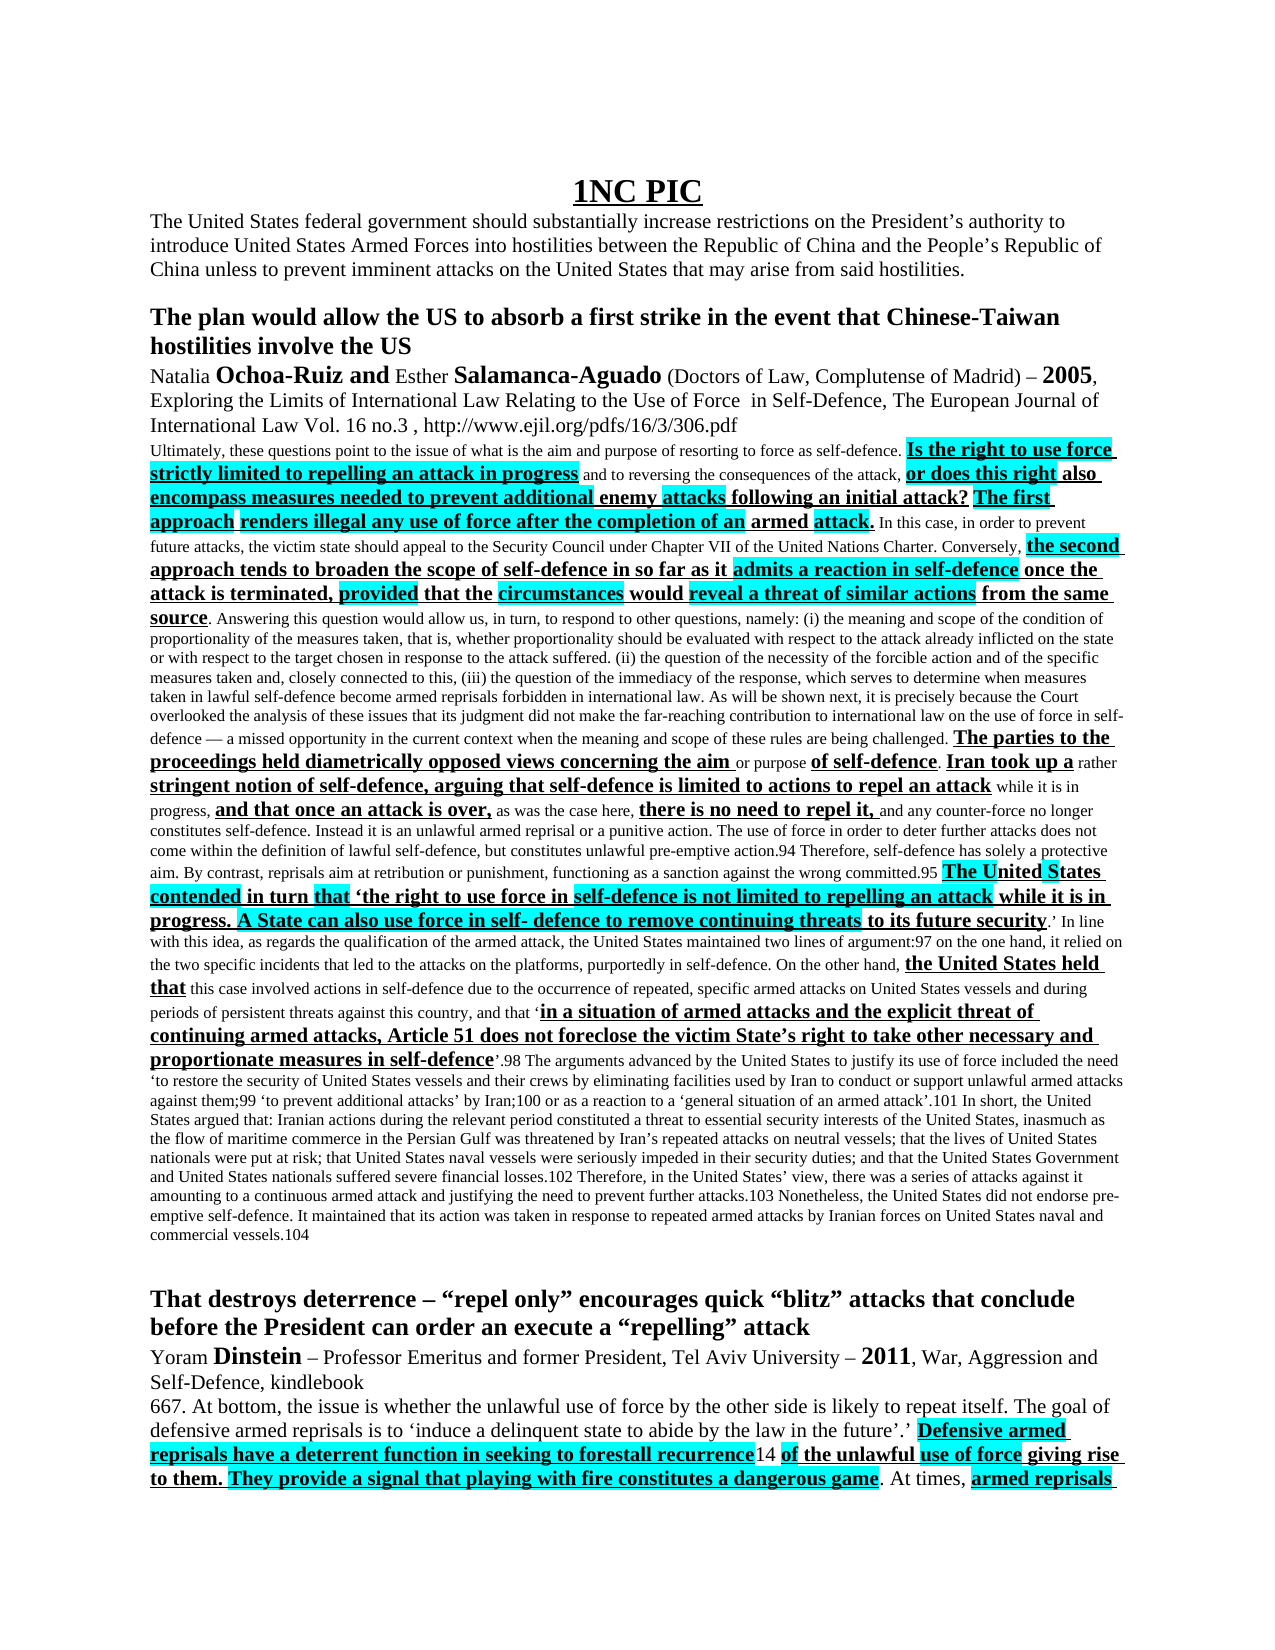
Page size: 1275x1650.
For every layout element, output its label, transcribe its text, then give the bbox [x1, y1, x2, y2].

subtitle The plan would allow the US to absorb a first strike in the event that Chinese-Taiwan hostilities involve the US [150, 302, 1125, 360]
text The United States federal government should substantially increase restrictions on the President’s authority to introduce United States Armed Forces into hostilities between the Republic of China and the People’s Republic of China unless to prevent imminent attacks on the United States that may arise from said hostilities. [150, 209, 1125, 281]
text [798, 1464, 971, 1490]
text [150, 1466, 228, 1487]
subtitle That destroys deterrence – “repel only” encourages quick “blitz” attacks that conclude before the President can order an execute a “repelling” attack [150, 1284, 1125, 1341]
text Ultimately, these questions point to the issue of what is the aim and purpose of resorting to force as self-defence. Is the right to use force strictly limited to repelling an attack in progress and to reversing the consequences of the attack, or does this right also encompass measures needed to prevent additional enemy attacks following an initial attack? The first approach renders illegal any use of force after the completion of an armed attack. In this case, in order to prevent future attacks, the victim state should appeal to the Security Council under Chapter VII of the United Nations Charter. Conversely, the second approach tends to broaden the scope of self-defence in so far as it admits a reaction in self-defence once the attack is terminated, provided that the circumstances would reveal a threat of similar actions from the same source. Answering this question would allow us, in turn, to respond to other questions, namely: (i) the meaning and scope of the condition of proportionality of the measures taken, that is, whether proportionality should be evaluated with respect to the attack already inflicted on the state or with respect to the target chosen in response to the attack suffered. (ii) the question of the necessity of the forcible action and of the specific measures taken and, closely connected to this, (iii) the question of the immediacy of the response, which serves to determine when measures taken in lawful self-defence become armed reprisals forbidden in international law. As will be shown next, it is precisely because the Court overlooked the analysis of these issues that its judgment did not make the far-reaching contribution to international law on the use of force in self-defence — a missed opportunity in the current context when the meaning and scope of these rules are being challenged. The parties to the proceedings held diametrically opposed views concerning the aim or purpose of self-defence. Iran took up a rather stringent notion of self-defence, arguing that self-defence is limited to actions to repel an attack while it is in progress, and that once an attack is over, as was the case here, there is no need to repel it, and any counter-force no longer constitutes self-defence. Instead it is an unlawful armed reprisal or a punitive action. The use of force in order to deter further attacks does not come within the definition of lawful self-defence, but constitutes unlawful pre-emptive action.94 Therefore, self-defence has solely a protective aim. By contrast, reprisals aim at retribution or punishment, functioning as a sanction against the wrong committed.95 The United States contended in turn that ‘the right to use force in self-defence is not limited to repelling an attack while it is in progress. A State can also use force in self- defence to remove continuing threats to its future security.’ In line with this idea, as regards the qualification of the armed attack, the United States maintained two lines of argument:97 on the one hand, it relied on the two specific incidents that led to the attacks on the platforms, purportedly in self-defence. On the other hand, the United States held that this case involved actions in self-defence due to the occurrence of repeated, specific armed attacks on United States vessels and during periods of persistent threats against this country, and that ‘in a situation of armed attacks and the explicit threat of continuing armed attacks, Article 51 does not foreclose the victim State’s right to take other necessary and proportionate measures in self-defence’.98 The arguments advanced by the United States to justify its use of force included the need ‘to restore the security of United States vessels and their crews by eliminating facilities used by Iran to conduct or support unlawful armed attacks against them;99 ‘to prevent additional attacks’ by Iran;100 or as a reaction to a ‘general situation of an armed attack’.101 In short, the United States argued that: Iranian actions during the relevant period constituted a threat to essential security interests of the United States, inasmuch as the flow of maritime commerce in the Persian Gulf was threatened by Iran’s repeated attacks on neutral vessels; that the lives of United States nationals were put at risk; that United States naval vessels were seriously impeded in their security duties; and that the United States Government and United States nationals suffered severe financial losses.102 Therefore, in the United States’ view, there was a series of attacks against it amounting to a continuous armed attack and justifying the need to prevent further attacks.103 Nonetheless, the United States did not endorse pre-emptive self-defence. It maintained that its action was taken in response to repeated armed attacks by Iranian forces on United States naval and commercial vessels.104 [150, 437, 1125, 1244]
text Natalia Ochoa-Ruiz and Esther Salamanca-Aguado (Doctors of Law, Complutense of Madrid) – 2005, Exploring the Limits of International Law Relating to the Use of Force in Self-Defence, The European Journal of International Law Vol. 16 no.3 , http://www.ejil.org/pdfs/16/3/306.pdf [150, 360, 1125, 437]
subtitle 1NC PIC [150, 171, 1125, 209]
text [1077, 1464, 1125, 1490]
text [150, 1394, 1125, 1466]
text Yoram Dinstein – Professor Emeritus and former President, Tel Aviv University – 2011, War, Aggression and Self-Defence, kindlebook [150, 1341, 1125, 1394]
